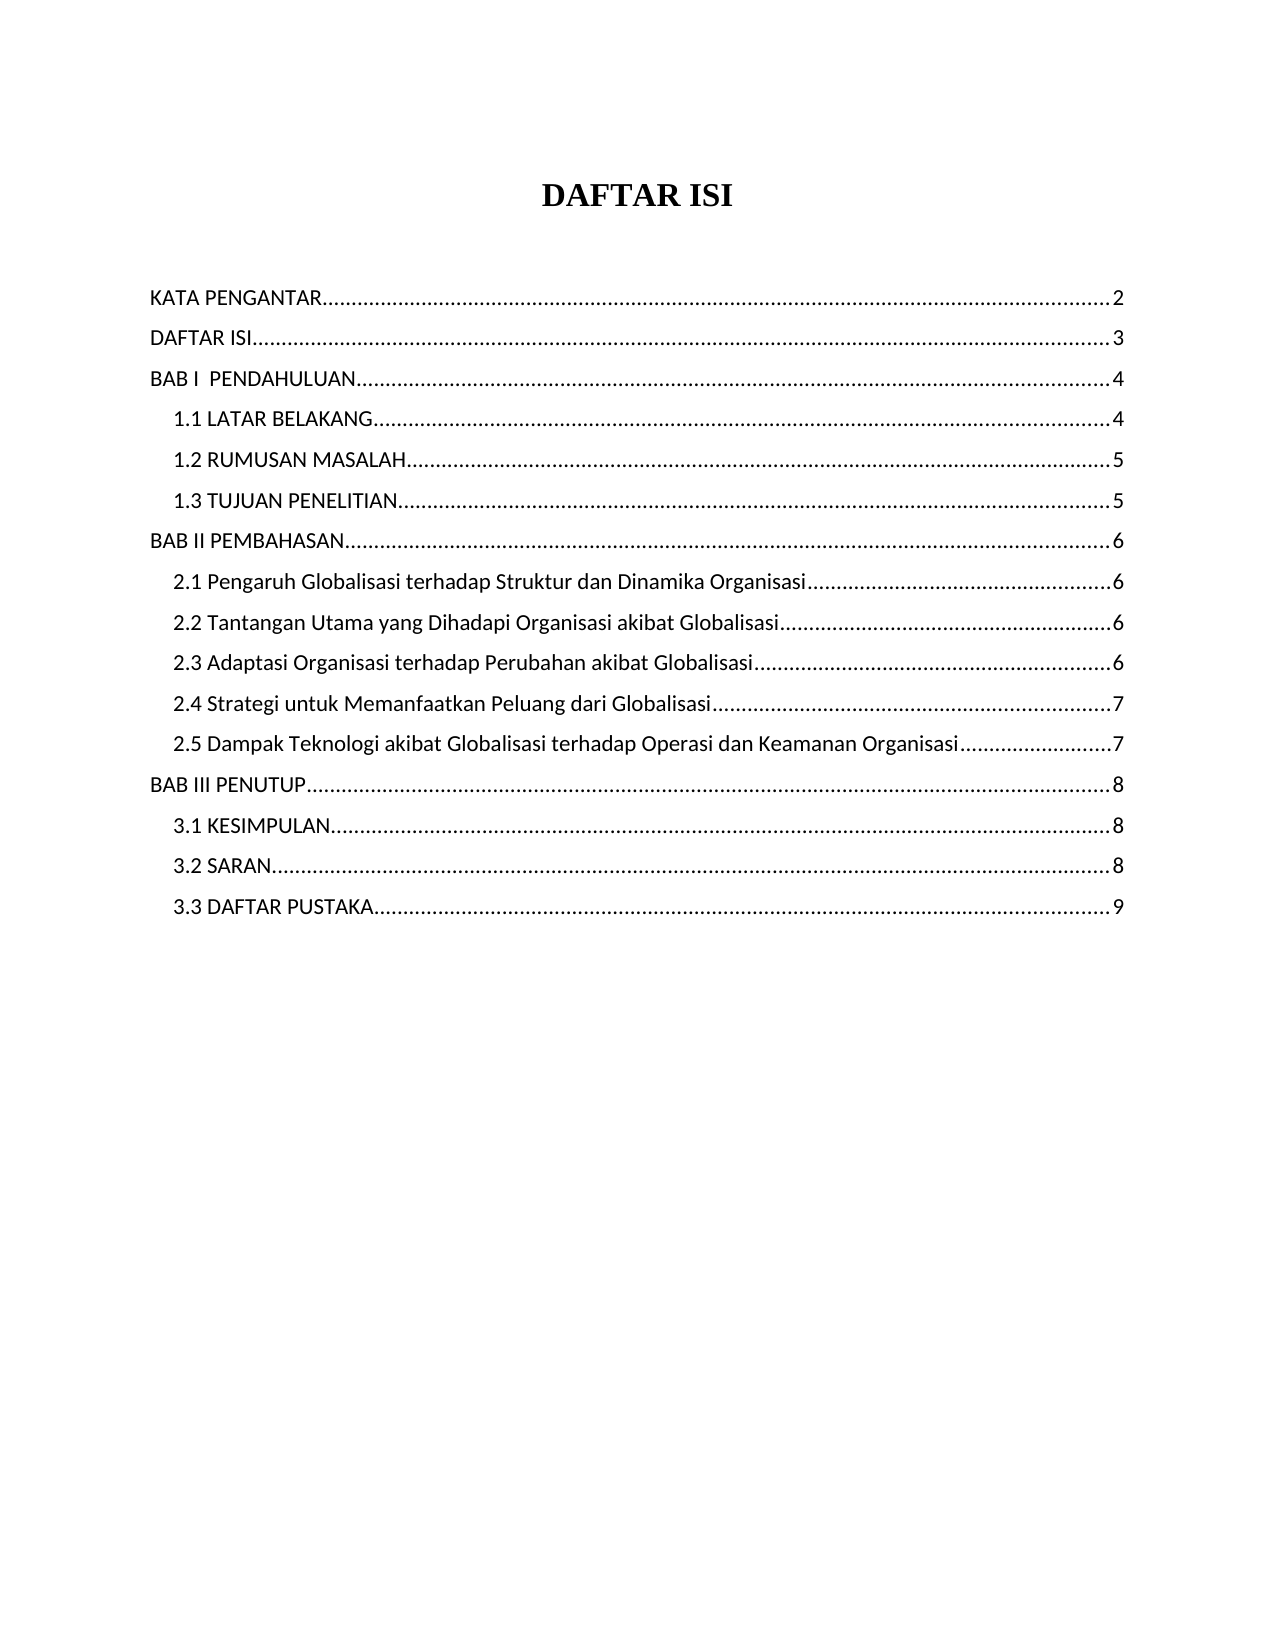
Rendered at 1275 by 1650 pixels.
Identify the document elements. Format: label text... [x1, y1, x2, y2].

subtitle DAFTAR ISI [150, 175, 1125, 213]
